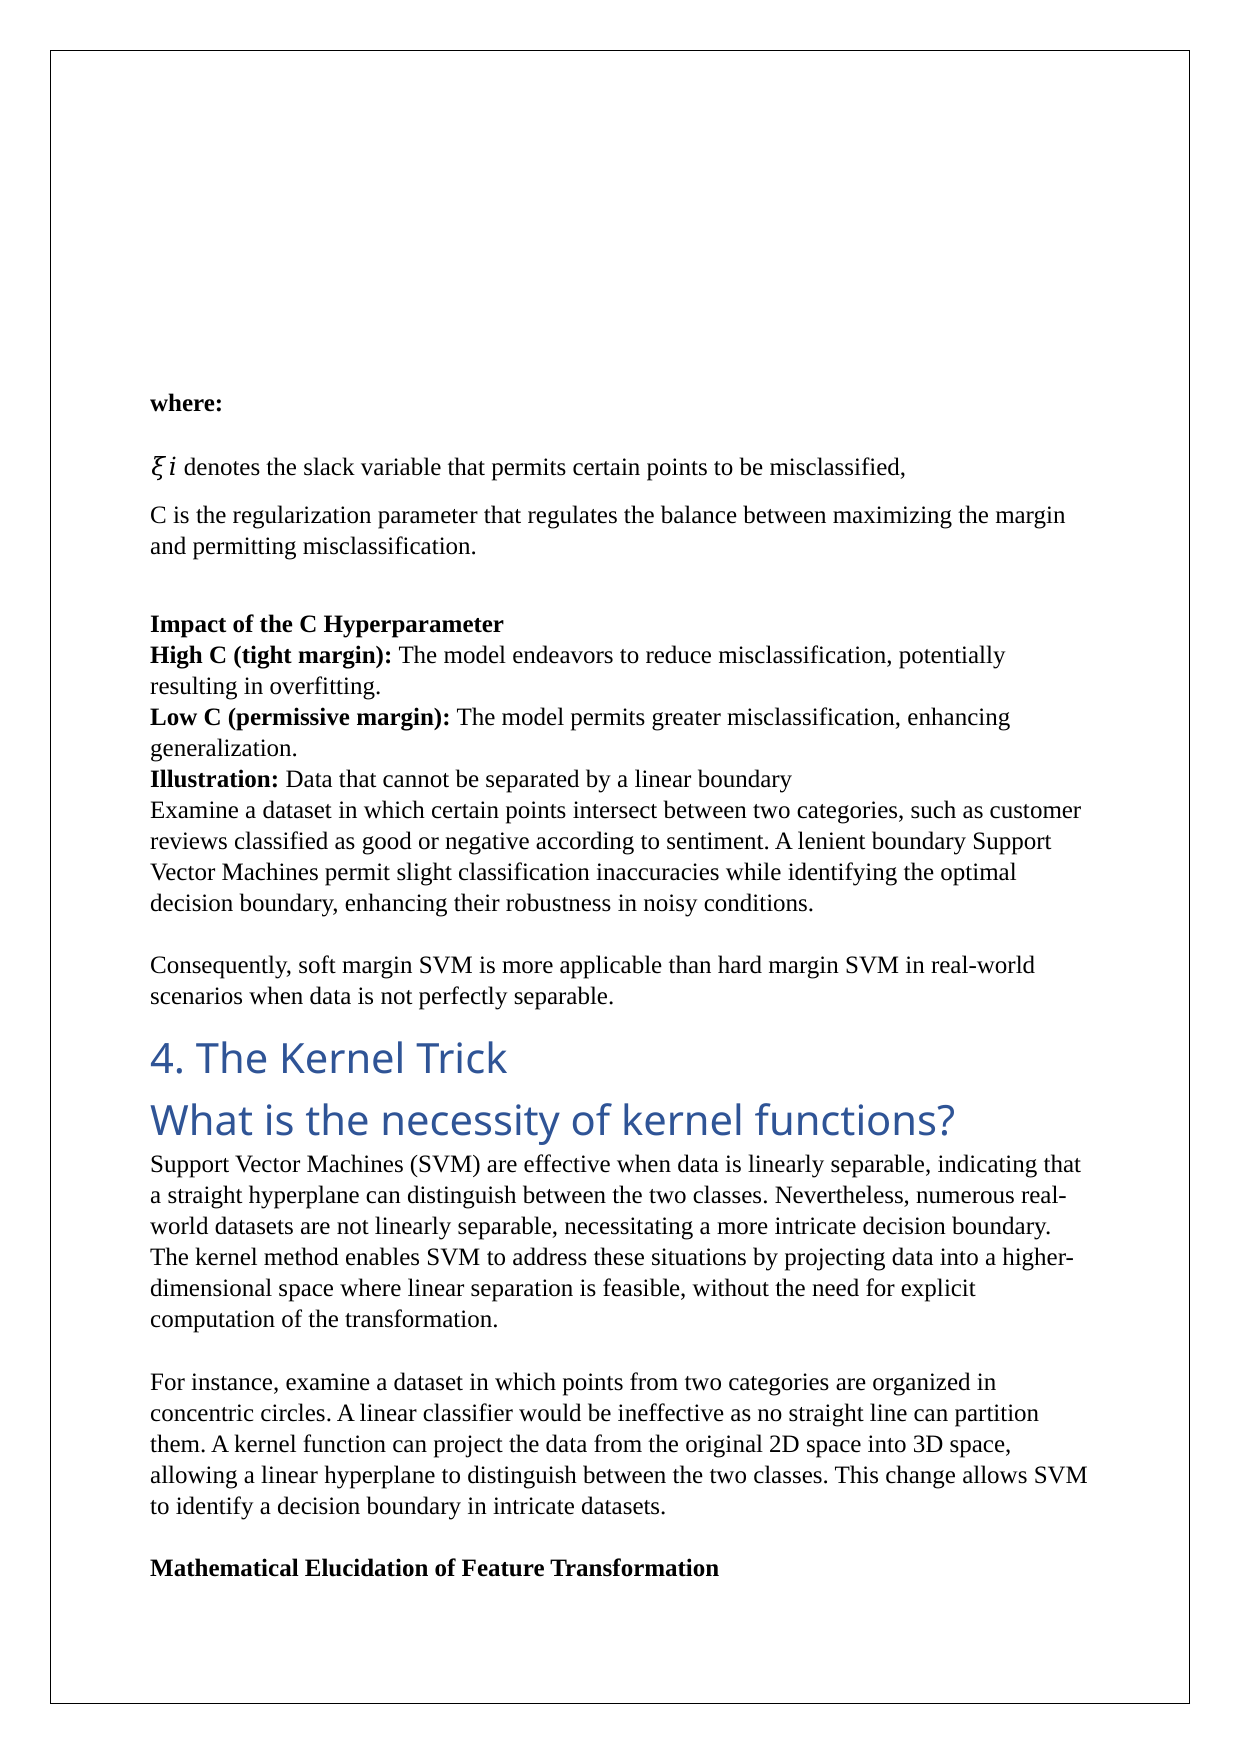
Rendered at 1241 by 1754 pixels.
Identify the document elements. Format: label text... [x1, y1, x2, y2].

text Impact of the C Hyperparameter High C (tight margin): The model endeavors to reduce misclassification, potentially resulting in overfitting. Low C (permissive margin): The model permits greater misclassification, enhancing generalization. Illustration: Data that cannot be separated by a linear boundary Examine a dataset in which certain points intersect between two categories, such as customer reviews classified as good or negative according to sentiment. A lenient boundary Support Vector Machines permit slight classification inaccuracies while identifying the optimal decision boundary, enhancing their robustness in noisy conditions. Consequently, soft margin SVM is more applicable than hard margin SVM in real-world scenarios when data is not perfectly separable. [150, 609, 1090, 1010]
text where: 𝜉𝑖 denotes the slack variable that permits certain points to be misclassified, [150, 388, 1090, 481]
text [150, 1029, 1090, 1582]
text C is the regularization parameter that regulates the balance between maximizing the margin and permitting misclassification. [150, 500, 1090, 590]
